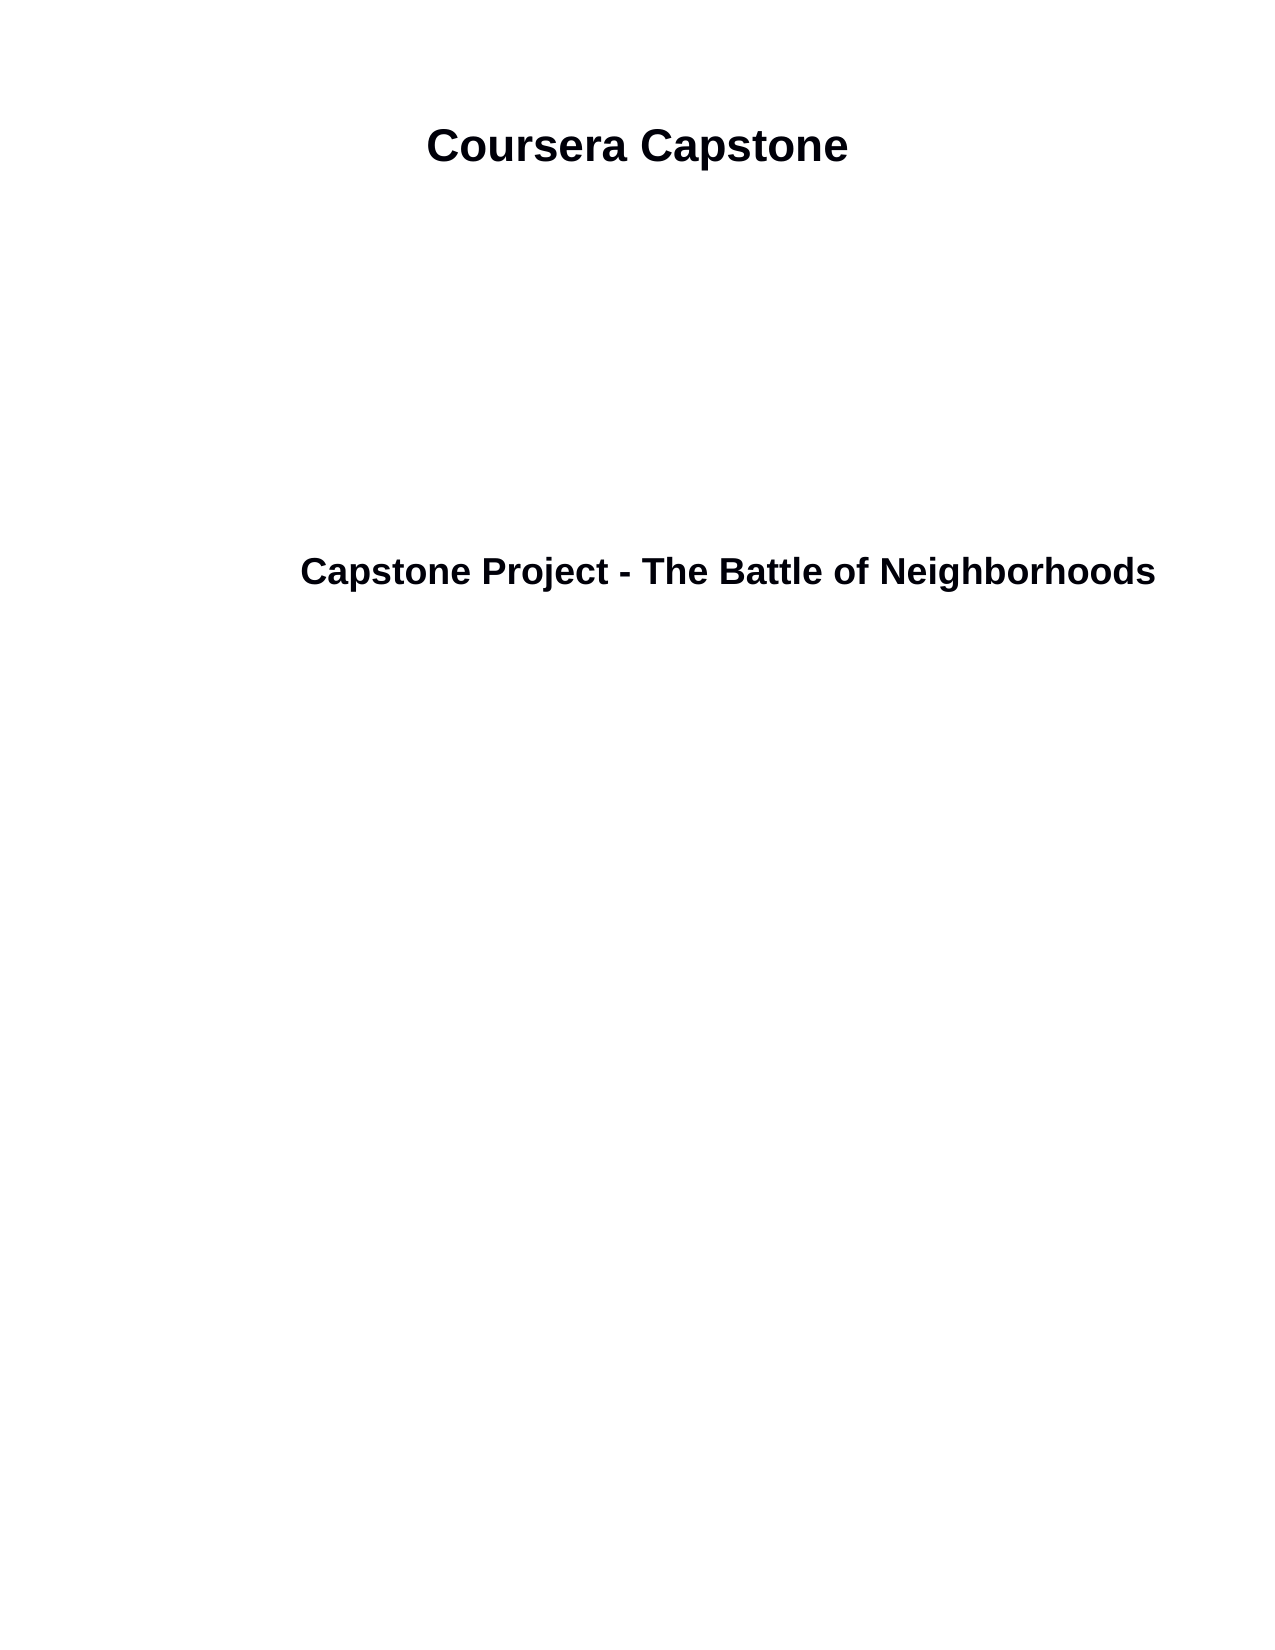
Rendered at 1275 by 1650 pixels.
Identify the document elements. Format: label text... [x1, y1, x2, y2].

text Capstone Project - The Battle of Neighborhoods [300, 549, 1169, 592]
text Coursera Capstone [426, 118, 1169, 171]
